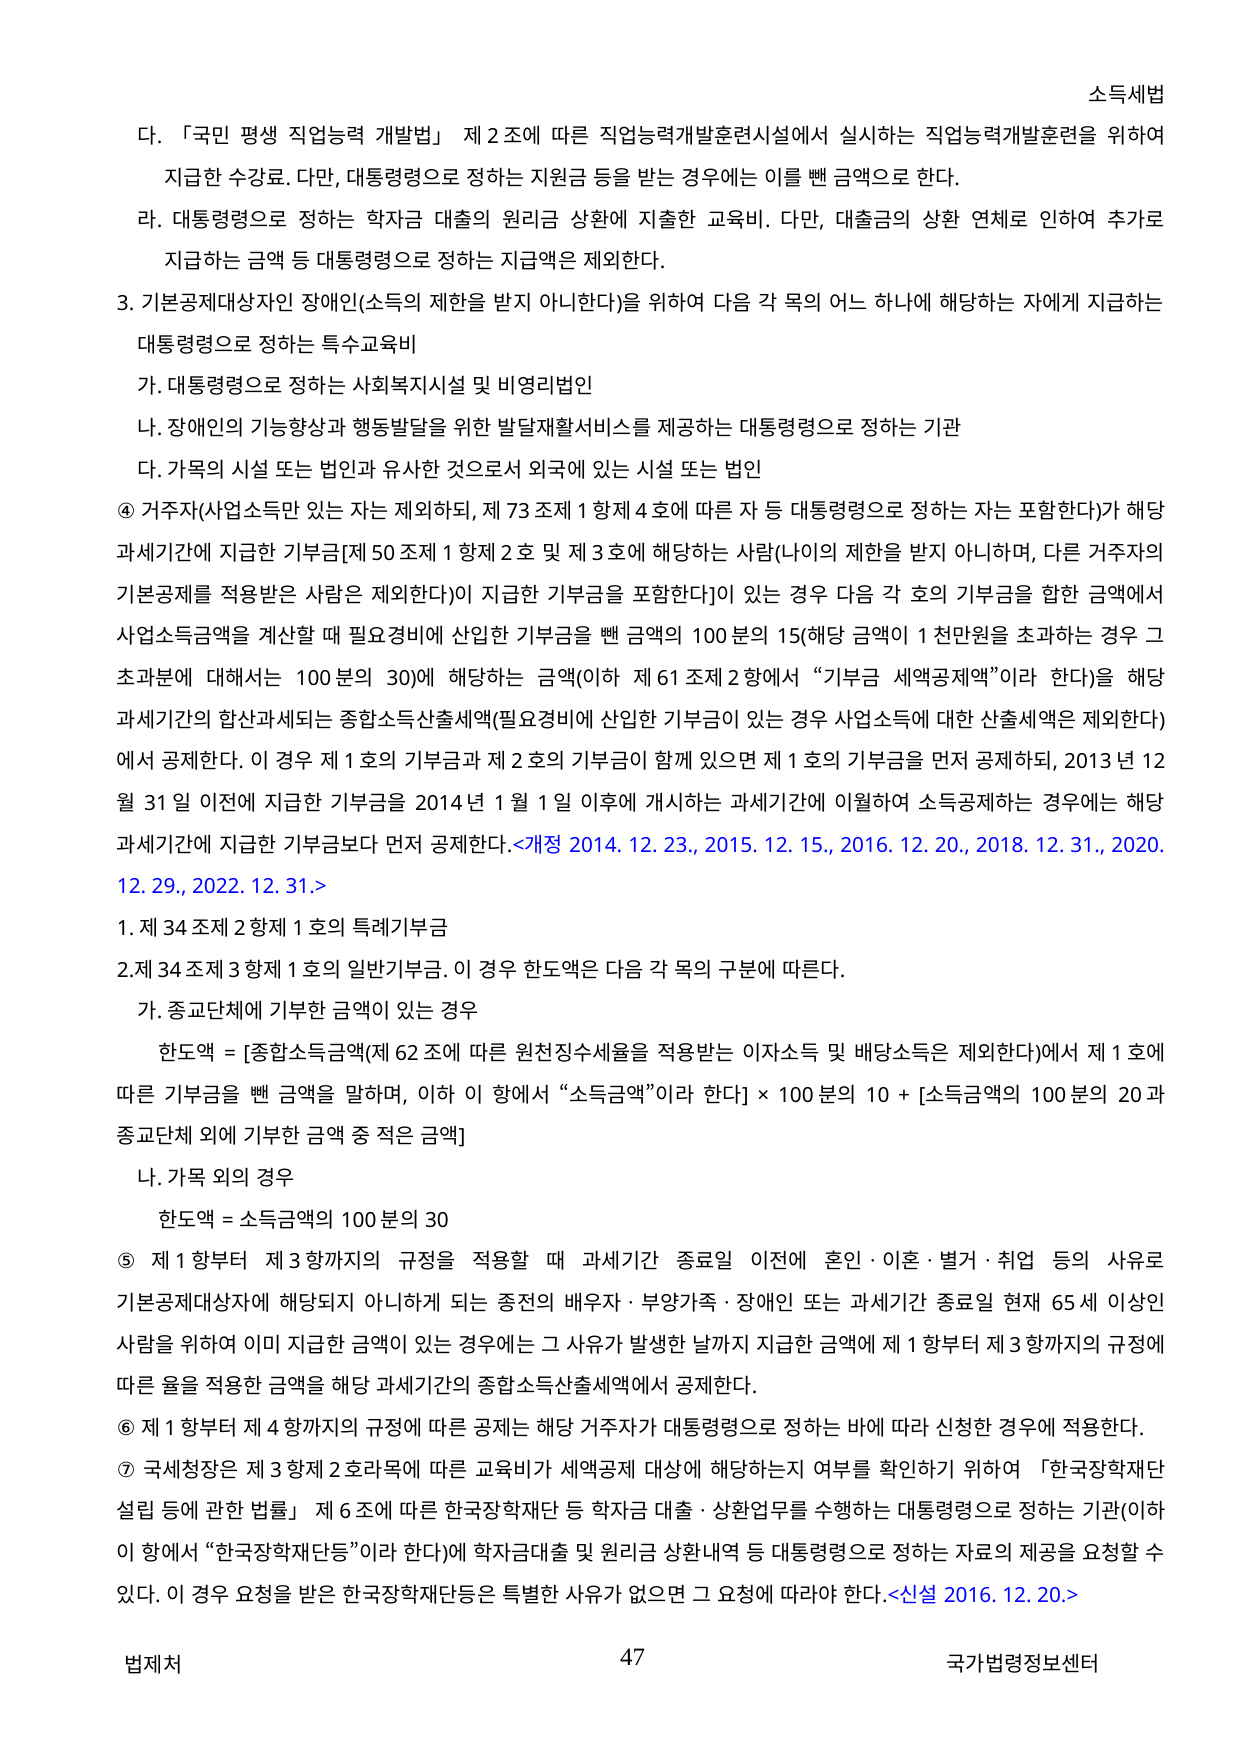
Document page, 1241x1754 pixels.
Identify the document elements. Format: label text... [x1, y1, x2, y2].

text 3. 기본공제대상자인 장애인(소득의 제한을 받지 아니한다)을 위하여 다음 각 목의 어느 하나에 해당하는 자에게 지급하는 대통령령으로 정하는 특수교육비 [117, 275, 1165, 358]
text ⑦ 국세청장은 제3항제2호라목에 따른 교육비가 세액공제 대상에 해당하는지 여부를 확인하기 위하여 「한국장학재단 설립 등에 관한 법률」 제6조에 따른 한국장학재단 등 학자금 대출ㆍ상환업무를 수행하는 대통령령으로 정하는 기관(이하 이 항에서 “한국장학재단등”이라 한다)에 학자금대출 및 원리금 상환내역 등 대통령령으로 정하는 자료의 제공을 요청할 수 있다. 이 경우 요청을 받은 한국장학재단등은 특별한 사유가 없으면 그 요청에 따라야 한다.<신설 2016. 12. 20.> [117, 1442, 1165, 1608]
text 다. 가목의 시설 또는 법인과 유사한 것으로서 외국에 있는 시설 또는 법인 [137, 442, 1165, 483]
text 한도액 = [종합소득금액(제62조에 따른 원천징수세율을 적용받는 이자소득 및 배당소득은 제외한다)에서 제1호에 따른 기부금을 뺀 금액을 말하며, 이하 이 항에서 “소득금액”이라 한다] × 100분의 10 + [소득금액의 100분의 20과 종교단체 외에 기부한 금액 중 적은 금액] [117, 1025, 1165, 1150]
text 1. 제34조제2항제1호의 특례기부금 [117, 900, 1165, 942]
text 가. 종교단체에 기부한 금액이 있는 경우 [137, 983, 1165, 1025]
text 나. 장애인의 기능향상과 행동발달을 위한 발달재활서비스를 제공하는 대통령령으로 정하는 기관 [137, 400, 1165, 442]
text 가. 대통령령으로 정하는 사회복지시설 및 비영리법인 [137, 358, 1165, 400]
text 나. 가목 외의 경우 [137, 1150, 1165, 1192]
text 2.제34조제3항제1호의 일반기부금. 이 경우 한도액은 다음 각 목의 구분에 따른다. [117, 942, 1165, 983]
text 다. 「국민 평생 직업능력 개발법」 제2조에 따른 직업능력개발훈련시설에서 실시하는 직업능력개발훈련을 위하여 지급한 수강료. 다만, 대통령령으로 정하는 지원금 등을 받는 경우에는 이를 뺀 금액으로 한다. [137, 108, 1165, 192]
text ④ 거주자(사업소득만 있는 자는 제외하되, 제73조제1항제4호에 따른 자 등 대통령령으로 정하는 자는 포함한다)가 해당 과세기간에 지급한 기부금[제50조제1항제2호 및 제3호에 해당하는 사람(나이의 제한을 받지 아니하며, 다른 거주자의 기본공제를 적용받은 사람은 제외한다)이 지급한 기부금을 포함한다]이 있는 경우 다음 각 호의 기부금을 합한 금액에서 사업소득금액을 계산할 때 필요경비에 산입한 기부금을 뺀 금액의 100분의 15(해당 금액이 1천만원을 초과하는 경우 그 초과분에 대해서는 100분의 30)에 해당하는 금액(이하 제61조제2항에서 “기부금 세액공제액”이라 한다)을 해당 과세기간의 합산과세되는 종합소득산출세액(필요경비에 산입한 기부금이 있는 경우 사업소득에 대한 산출세액은 제외한다)에서 공제한다. 이 경우 제1호의 기부금과 제2호의 기부금이 함께 있으면 제1호의 기부금을 먼저 공제하되, 2013년 12월 31일 이전에 지급한 기부금을 2014년 1월 1일 이후에 개시하는 과세기간에 이월하여 소득공제하는 경우에는 해당 과세기간에 지급한 기부금보다 먼저 공제한다.<개정 2014. 12. 23., 2015. 12. 15., 2016. 12. 20., 2018. 12. 31., 2020. 12. 29., 2022. 12. 31.> [117, 483, 1165, 900]
text ⑤ 제1항부터 제3항까지의 규정을 적용할 때 과세기간 종료일 이전에 혼인ㆍ이혼ㆍ별거ㆍ취업 등의 사유로 기본공제대상자에 해당되지 아니하게 되는 종전의 배우자ㆍ부양가족ㆍ장애인 또는 과세기간 종료일 현재 65세 이상인 사람을 위하여 이미 지급한 금액이 있는 경우에는 그 사유가 발생한 날까지 지급한 금액에 제1항부터 제3항까지의 규정에 따른 율을 적용한 금액을 해당 과세기간의 종합소득산출세액에서 공제한다. [117, 1233, 1165, 1400]
text 한도액 = 소득금액의 100분의 30 [117, 1192, 1165, 1233]
text 라. 대통령령으로 정하는 학자금 대출의 원리금 상환에 지출한 교육비. 다만, 대출금의 상환 연체로 인하여 추가로 지급하는 금액 등 대통령령으로 정하는 지급액은 제외한다. [137, 192, 1165, 275]
text ⑥ 제1항부터 제4항까지의 규정에 따른 공제는 해당 거주자가 대통령령으로 정하는 바에 따라 신청한 경우에 적용한다. [117, 1400, 1165, 1442]
